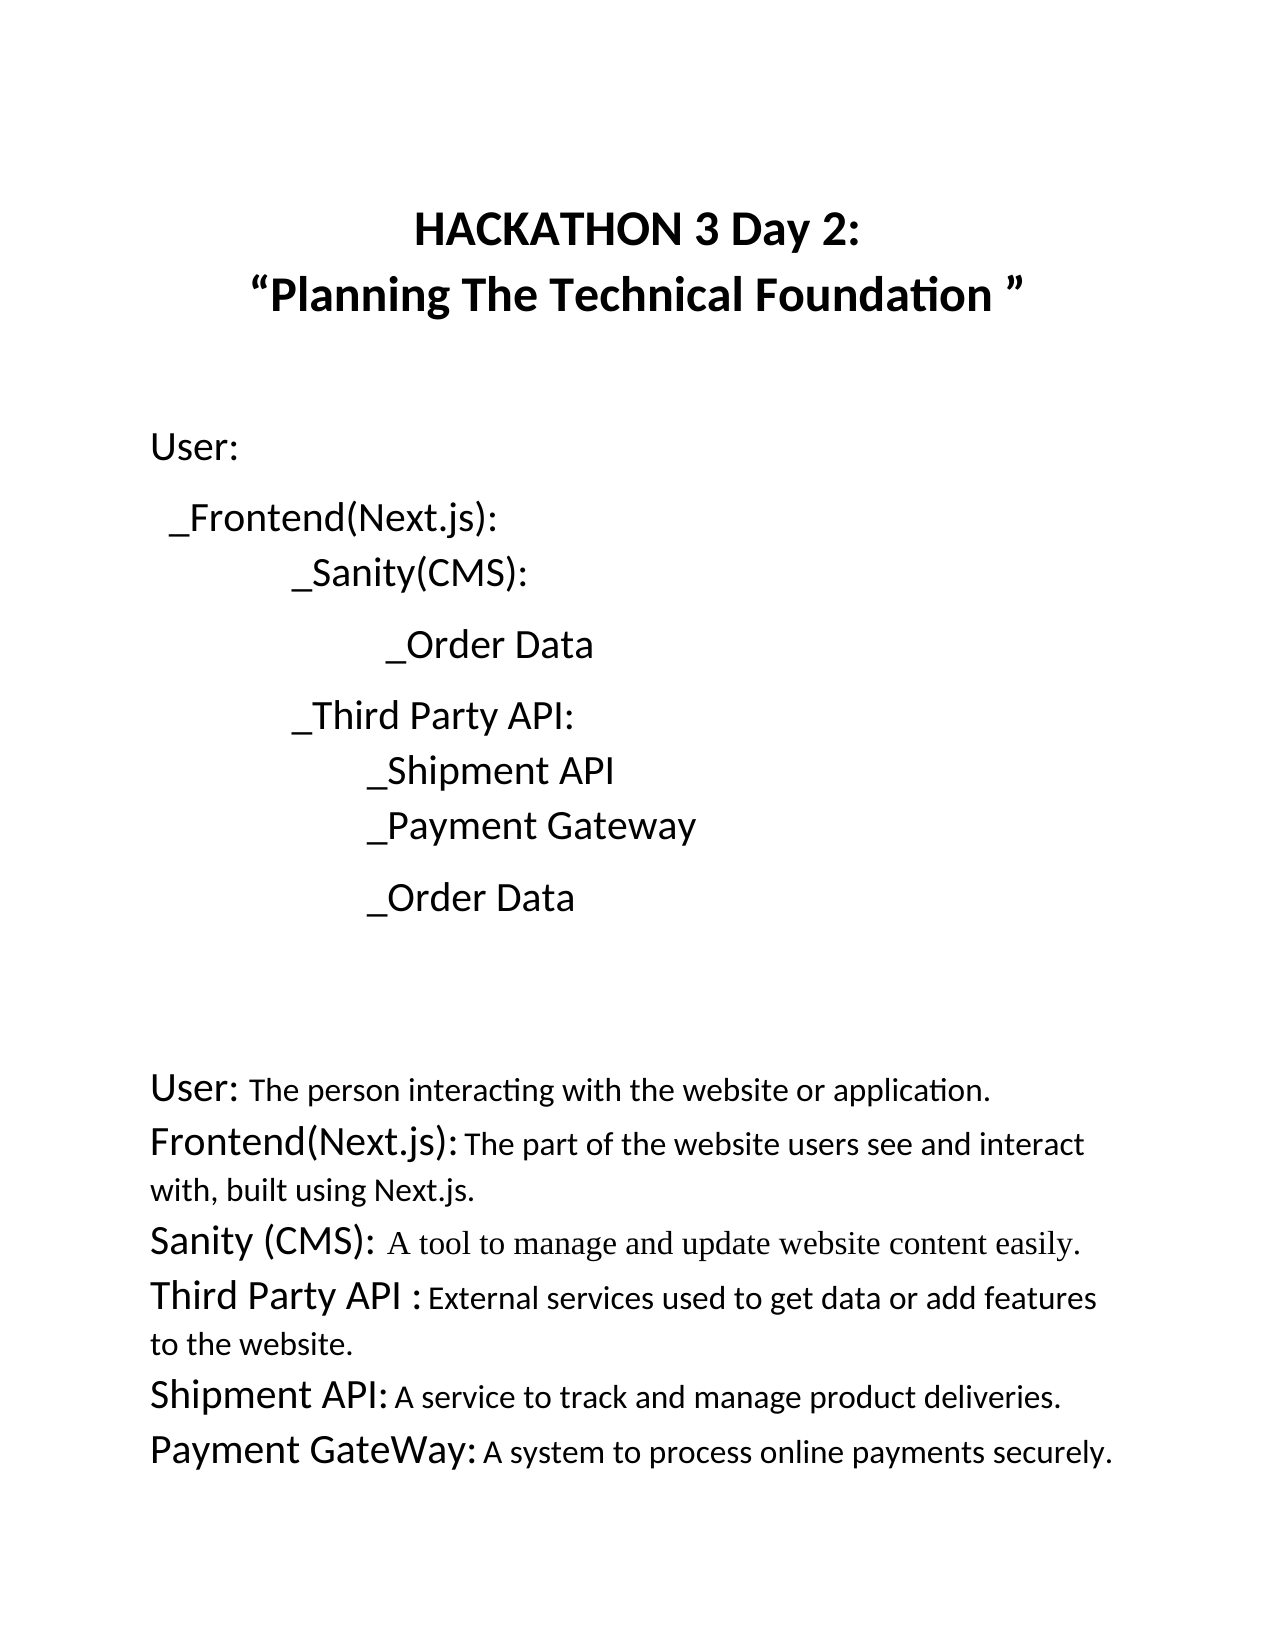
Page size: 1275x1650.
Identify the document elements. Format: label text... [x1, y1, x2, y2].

text _Frontend(Next.js): _Sanity(CMS): [150, 491, 1125, 597]
text _Third Party API: _Shipment API _Payment Gateway [150, 689, 1125, 850]
text _Order Data [150, 618, 1125, 668]
text HACKATHON 3 Day 2: “Planning The Technical Foundation ” [150, 197, 1125, 354]
text User: [150, 420, 1125, 471]
text _Order Data [150, 871, 1125, 921]
text User: The person interacting with the website or application. Frontend(Next.js): The part of the website users see and interact with, built using Next.js. Sanity (CMS): A tool to manage and update website content easily. Third Party API : External services used to get data or add features to the website. Shipment API: A service to track and manage product deliveries. Payment GateWay: A system to process online payments securely. [150, 1061, 1125, 1474]
